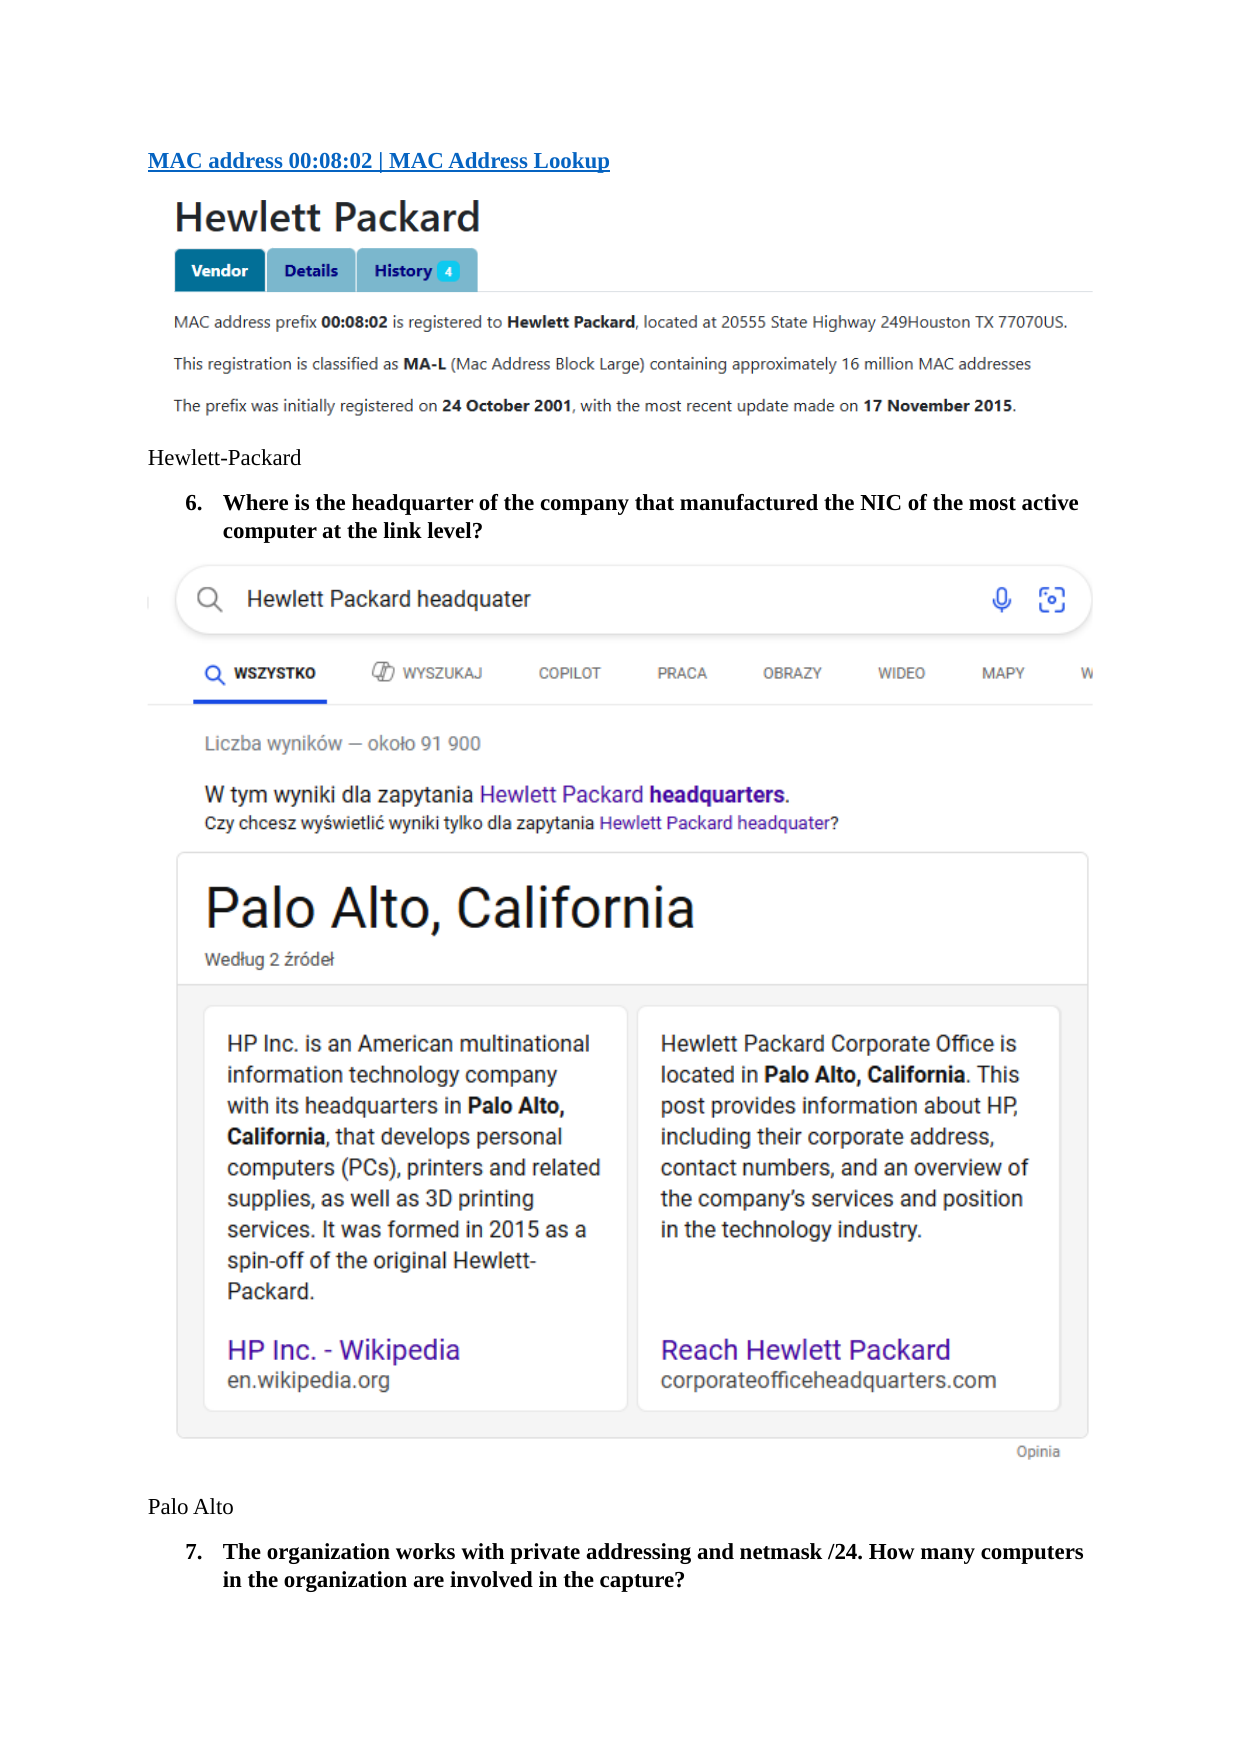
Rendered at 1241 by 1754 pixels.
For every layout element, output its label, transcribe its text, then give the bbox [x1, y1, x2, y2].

picture [147, 176, 1093, 426]
picture [147, 562, 1093, 1474]
list Where is the headquarter of the company that manufactured the NIC of the most active computer at the link level? [185, 489, 1093, 544]
text Palo Alto [148, 1493, 1093, 1519]
text MAC address 00:08:02 | MAC Address Lookup [148, 148, 1093, 176]
text Hewlett-Packard [148, 444, 1093, 470]
list The organization works with private addressing and netmask /24. How many computers in the organization are involved in the capture? [185, 1538, 1093, 1593]
